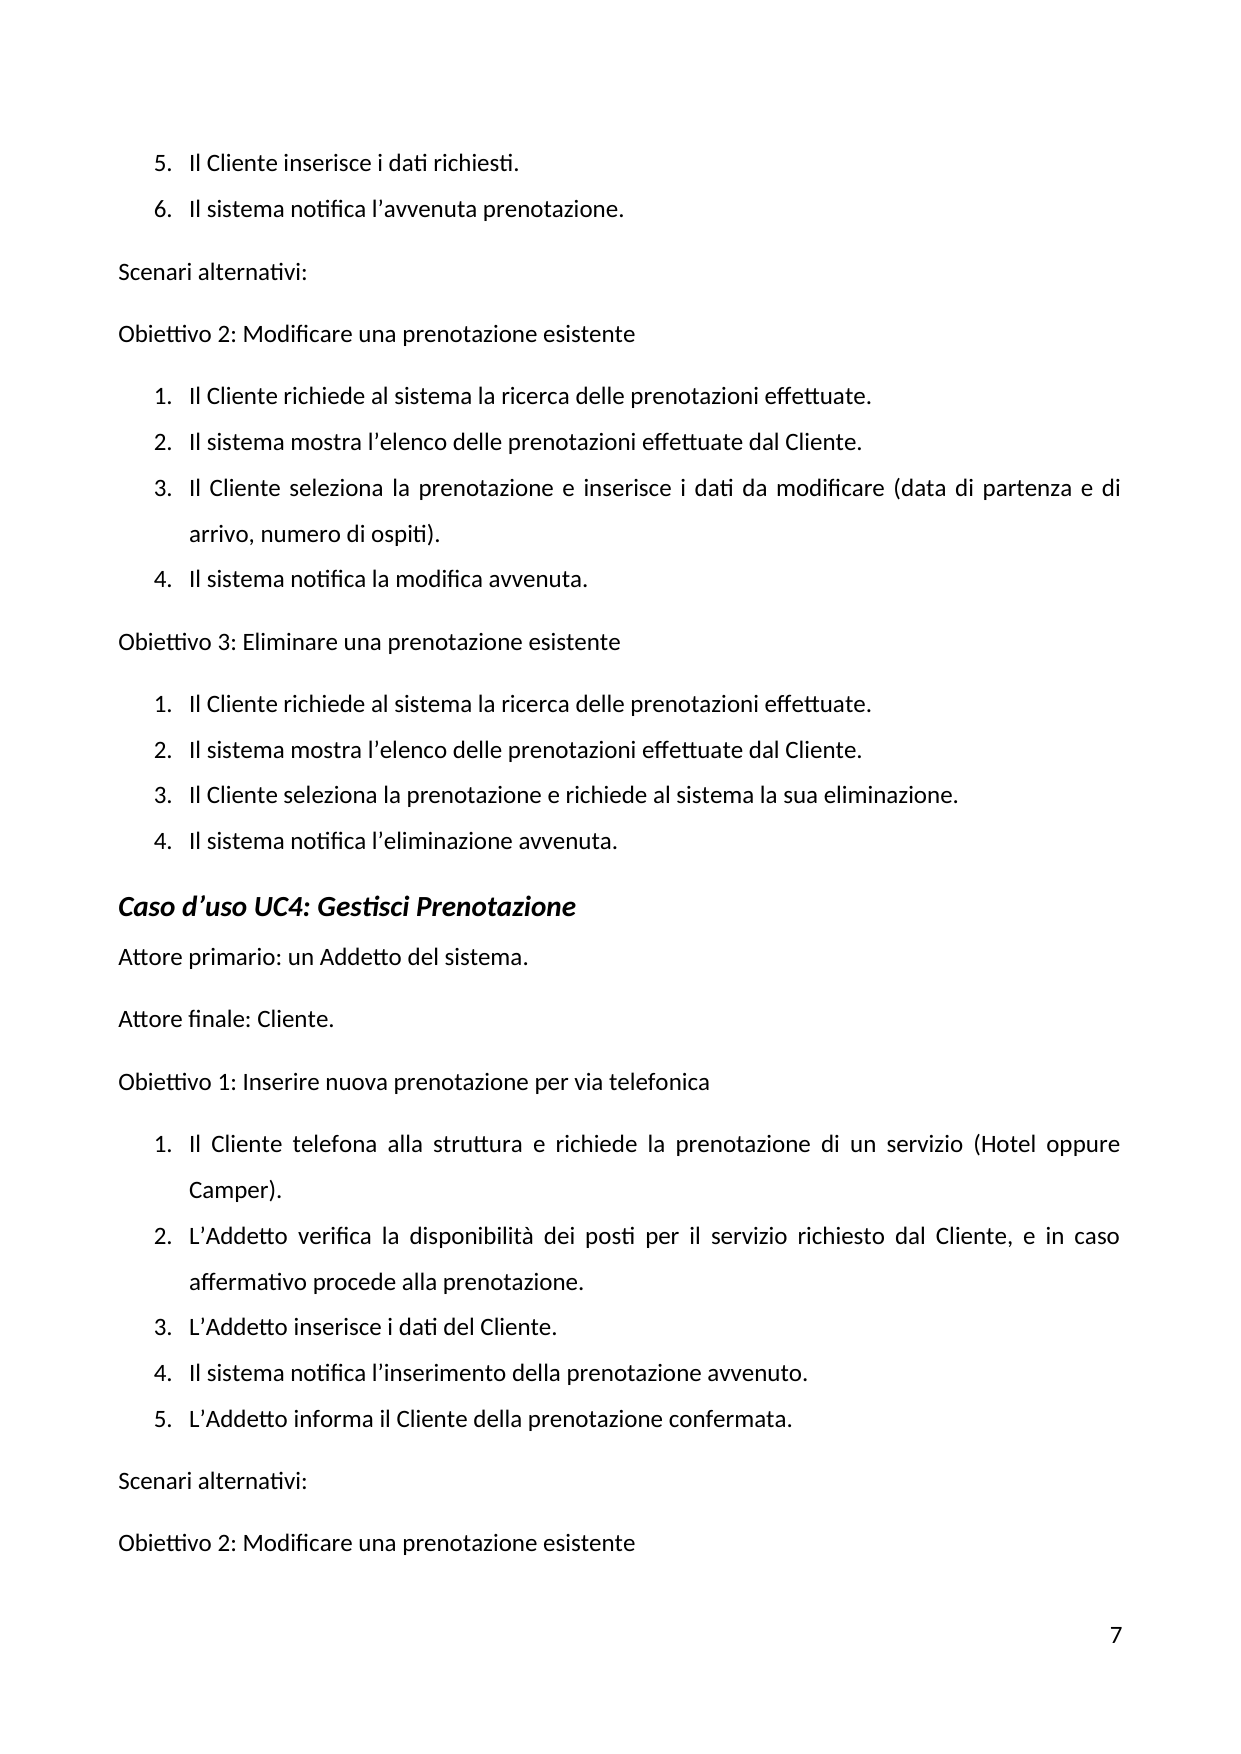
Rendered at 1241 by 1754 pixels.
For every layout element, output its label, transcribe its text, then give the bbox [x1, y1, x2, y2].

text Obiettivo 3: Eliminare una prenotazione esistente [118, 626, 1122, 656]
list Il sistema notifica l’eliminazione avvenuta. [153, 825, 1122, 856]
list L’Addetto verifica la disponibilità dei posti per il servizio richiesto dal Cliente, e in caso affermativo procede alla prenotazione. [153, 1220, 1122, 1296]
text Obiettivo 2: Modificare una prenotazione esistente [118, 318, 1122, 349]
text Scenari alternativi: [118, 1465, 1122, 1496]
list Il Cliente seleziona la prenotazione e richiede al sistema la sua eliminazione. [153, 780, 1122, 810]
list Il sistema notifica l’inserimento della prenotazione avvenuto. [153, 1357, 1122, 1388]
list Il sistema mostra l’elenco delle prenotazioni effettuate dal Cliente. [153, 426, 1122, 457]
list Il sistema notifica la modifica avvenuta. [153, 563, 1122, 594]
list Il Cliente inserisce i dati richiesti. [153, 148, 1122, 178]
text Obiettivo 2: Modificare una prenotazione esistente [118, 1528, 1122, 1558]
list Il sistema notifica l’avvenuta prenotazione. [153, 193, 1122, 224]
text Attore finale: Cliente. [118, 1004, 1122, 1034]
list Il Cliente seleziona la prenotazione e inserisce i dati da modificare (data di partenza e di arrivo, numero di ospiti). [153, 472, 1122, 548]
text Scenari alternativi: [118, 256, 1122, 286]
list Il sistema mostra l’elenco delle prenotazioni effettuate dal Cliente. [153, 734, 1122, 764]
list L’Addetto informa il Cliente della prenotazione confermata. [153, 1403, 1122, 1433]
list Il Cliente telefona alla struttura e richiede la prenotazione di un servizio (Hotel oppure Camper). [153, 1128, 1122, 1205]
subtitle Caso d’uso UC4: Gestisci Prenotazione [118, 888, 1122, 923]
text Obiettivo 1: Inserire nuova prenotazione per via telefonica [118, 1066, 1122, 1097]
text Attore primario: un Addetto del sistema. [118, 941, 1122, 972]
list L’Addetto inserisce i dati del Cliente. [153, 1311, 1122, 1342]
list Il Cliente richiede al sistema la ricerca delle prenotazioni effettuate. [153, 381, 1122, 411]
list Il Cliente richiede al sistema la ricerca delle prenotazioni effettuate. [153, 688, 1122, 719]
